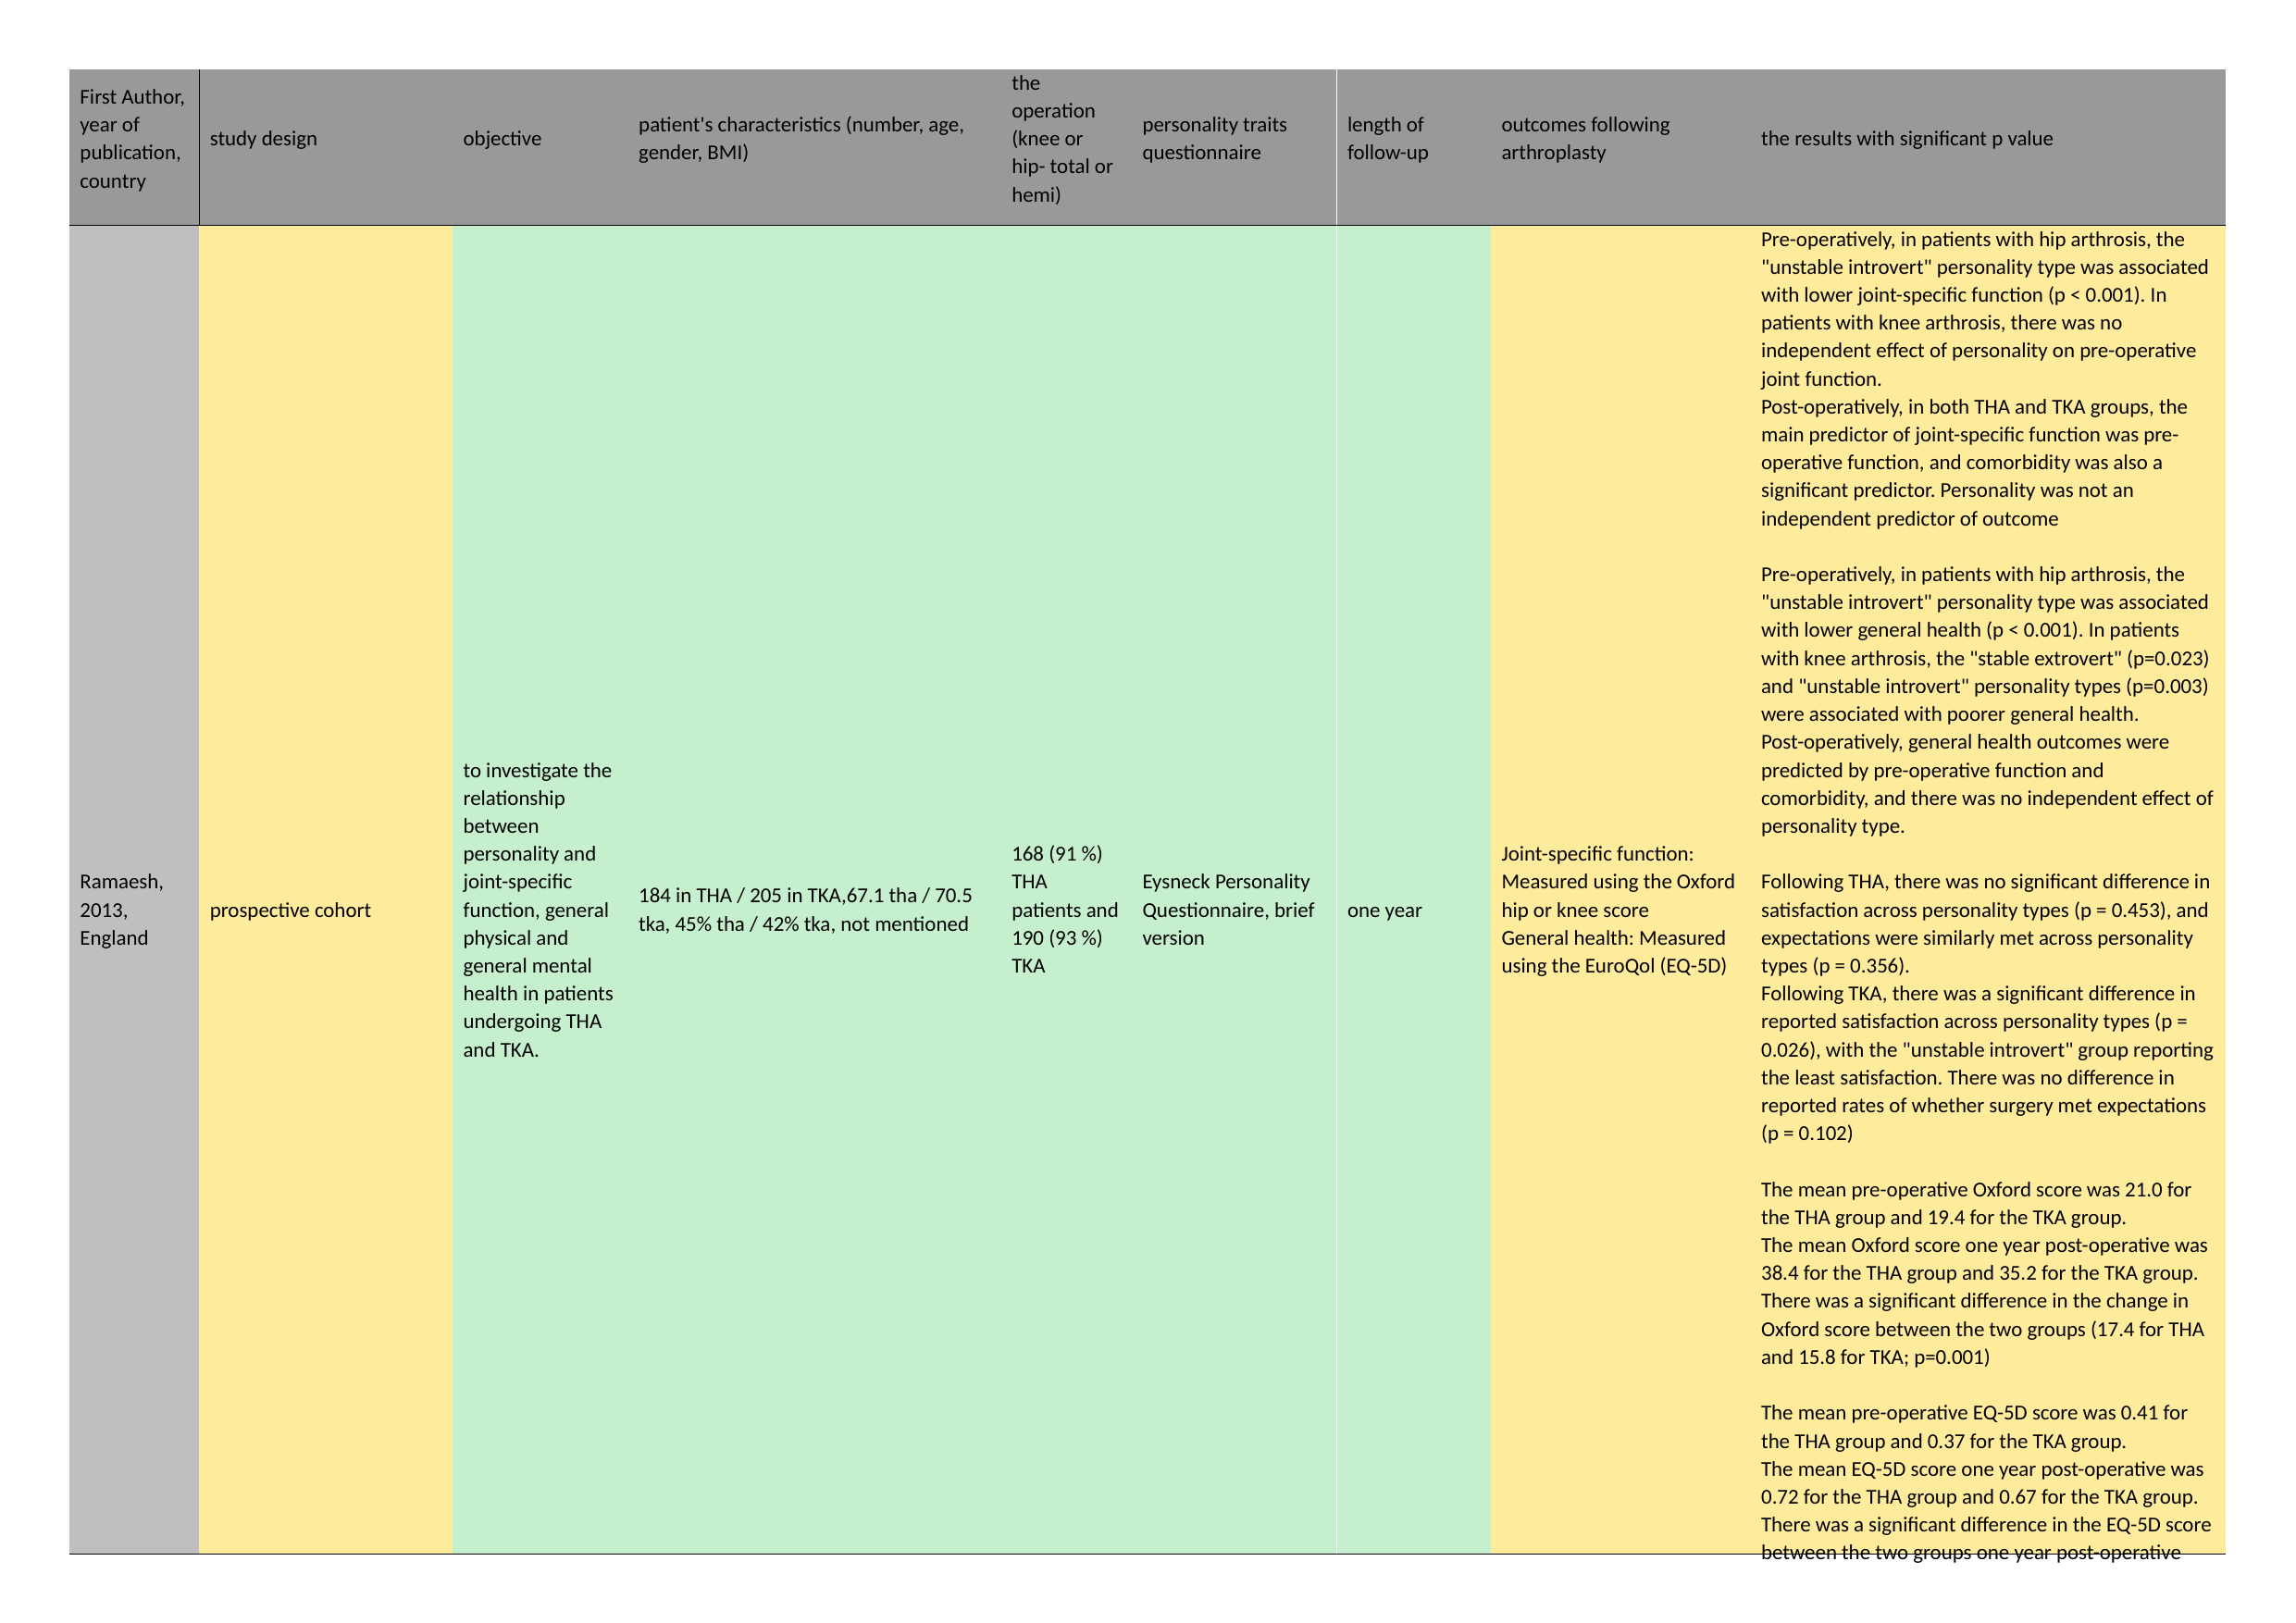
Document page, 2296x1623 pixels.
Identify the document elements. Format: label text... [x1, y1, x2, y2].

table_cell Ramaesh, 2013, England [69, 226, 199, 1554]
table_header outcomes following arthroplasty [1491, 69, 1751, 225]
table_header the results with significant p value [1751, 69, 2226, 225]
table_cell 168 (91 %) THA patients and 190 (93 %) TKA [1001, 226, 1132, 1554]
table_header First Author, year of publication, country [69, 69, 199, 225]
table_cell Joint-specific function: Measured using the Oxford hip or knee score General health: Measured using the EuroQol (EQ-5D) [1491, 226, 1751, 1554]
table_cell 184 in THA / 205 in TKA,67.1 tha / 70.5 tka, 45% tha / 42% tka, not mentioned [628, 226, 1001, 1554]
table_cell to investigate the relationship between personality and joint-specific function, general physical and general mental health in patients undergoing THA and TKA. [453, 226, 628, 1554]
table_header personality traits questionnaire [1132, 69, 1336, 225]
table_cell prospective cohort [199, 226, 453, 1554]
table_header objective [453, 69, 628, 225]
table_header patient's characteristics (number, age, gender, BMI) [628, 69, 1001, 225]
table_header study design [200, 69, 453, 225]
table_cell Pre-operatively, in patients with hip arthrosis, the "unstable introvert" personality type was associated with lower joint-specific function (p < 0.001). In patients with knee arthrosis, there was no independent effect of personality on pre-operative joint function. Post-operatively, in both THA and TKA groups, the main predictor of joint-specific function was pre-operative function, and comorbidity was also a significant predictor. Personality was not an independent predictor of outcome Pre-operatively, in patients with hip arthrosis, the "unstable introvert" personality type was associated with lower general health (p < 0.001). In patients with knee arthrosis, the "stable extrovert" (p=0.023) and "unstable introvert" personality types (p=0.003) were associated with poorer general health. Post-operatively, general health outcomes were predicted by pre-operative function and comorbidity, and there was no independent effect of personality type. Following THA, there was no significant difference in satisfaction across personality types (p = 0.453), and expectations were similarly met across personality types (p = 0.356). Following TKA, there was a significant difference in reported satisfaction across personality types (p = 0.026), with the "unstable introvert" group reporting the least satisfaction. There was no difference in reported rates of whether surgery met expectations (p = 0.102) The mean pre-operative Oxford score was 21.0 for the THA group and 19.4 for the TKA group. The mean Oxford score one year post-operative was 38.4 for the THA group and 35.2 for the TKA group. There was a significant difference in the change in Oxford score between the two groups (17.4 for THA and 15.8 for TKA; p=0.001) The mean pre-operative EQ-5D score was 0.41 for the THA group and 0.37 for the TKA group. The mean EQ-5D score one year post-operative was 0.72 for the THA group and 0.67 for the TKA group. There was a significant difference in the EQ-5D score between the two groups one year post-operative (p=0.043) [1751, 226, 2226, 1554]
table_header length of follow-up [1337, 69, 1491, 225]
table_header the operation (knee or hip- total or hemi) [1001, 69, 1132, 225]
table_cell one year [1337, 226, 1491, 1554]
table_cell Eysneck Personality Questionnaire, brief version [1132, 226, 1336, 1554]
